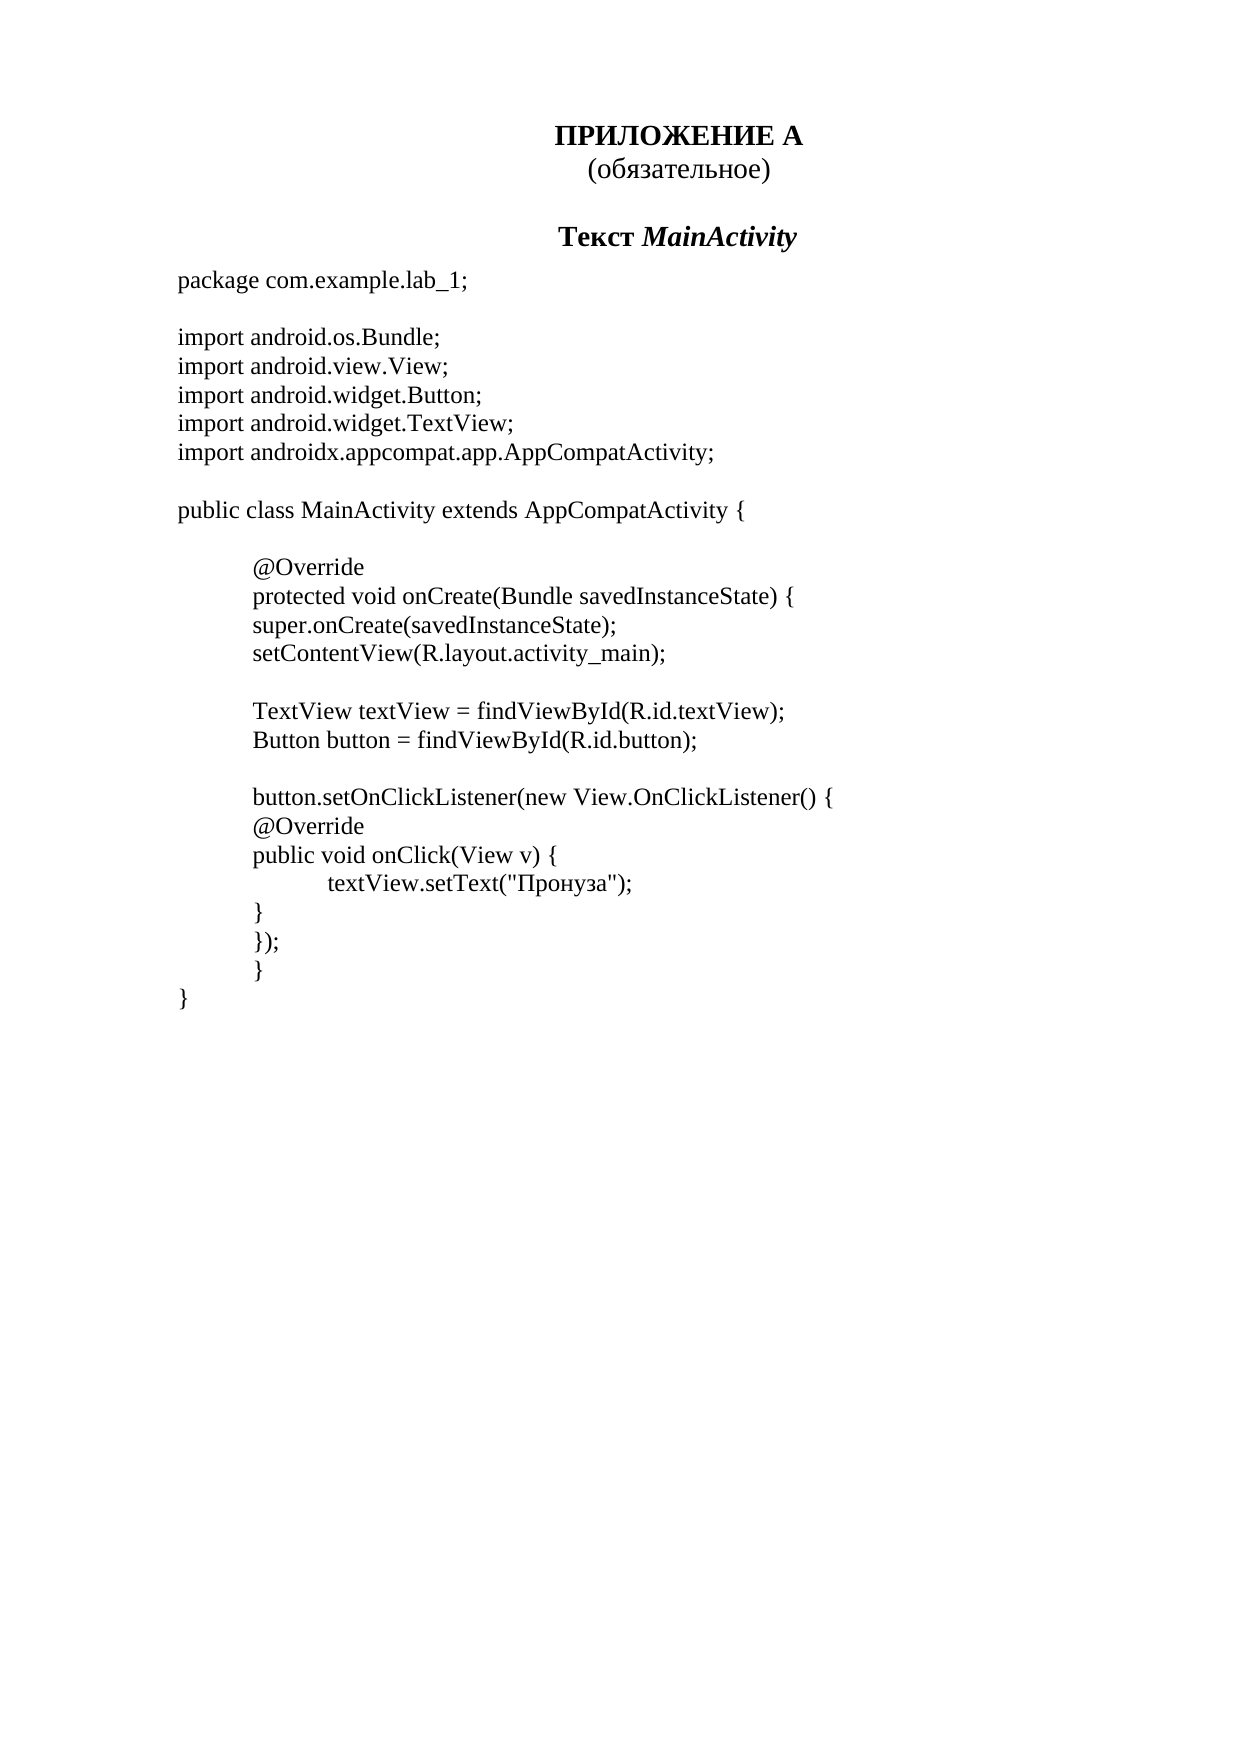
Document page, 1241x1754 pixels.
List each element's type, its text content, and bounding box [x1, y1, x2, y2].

text } [177, 983, 1181, 1012]
text import android.widget.TextView; [177, 408, 1181, 437]
text (обязательное) [177, 152, 1181, 185]
text button.setOnClickListener(new View.OnClickListener() { [177, 782, 1181, 811]
text import android.view.View; [177, 351, 1181, 380]
text super.onCreate(savedInstanceState); [177, 610, 1181, 638]
text ПРИЛОЖЕНИЕ А [177, 118, 1181, 152]
text } [177, 955, 1181, 983]
text import androidx.appcompat.app.AppCompatActivity; [177, 437, 1181, 466]
text setContentView(R.layout.activity_main); [177, 638, 1181, 667]
text @Override [177, 552, 1181, 581]
text public void onClick(View v) { [177, 840, 1181, 868]
text Button button = findViewById(R.id.button); [177, 725, 1181, 753]
text public class MainActivity extends AppCompatActivity { [177, 495, 1181, 523]
text @Override [177, 811, 1181, 840]
text Текст MainActivity [177, 219, 1181, 252]
text protected void onCreate(Bundle savedInstanceState) { [177, 581, 1181, 610]
text TextView textView = findViewById(R.id.textView); [177, 696, 1181, 725]
text package com.example.lab_1; [177, 265, 1181, 293]
text textView.setText("Пронуза"); [177, 868, 1181, 897]
text }); [177, 926, 1181, 955]
text } [177, 897, 1181, 926]
text import android.widget.Button; [177, 380, 1181, 408]
text import android.os.Bundle; [177, 322, 1181, 351]
